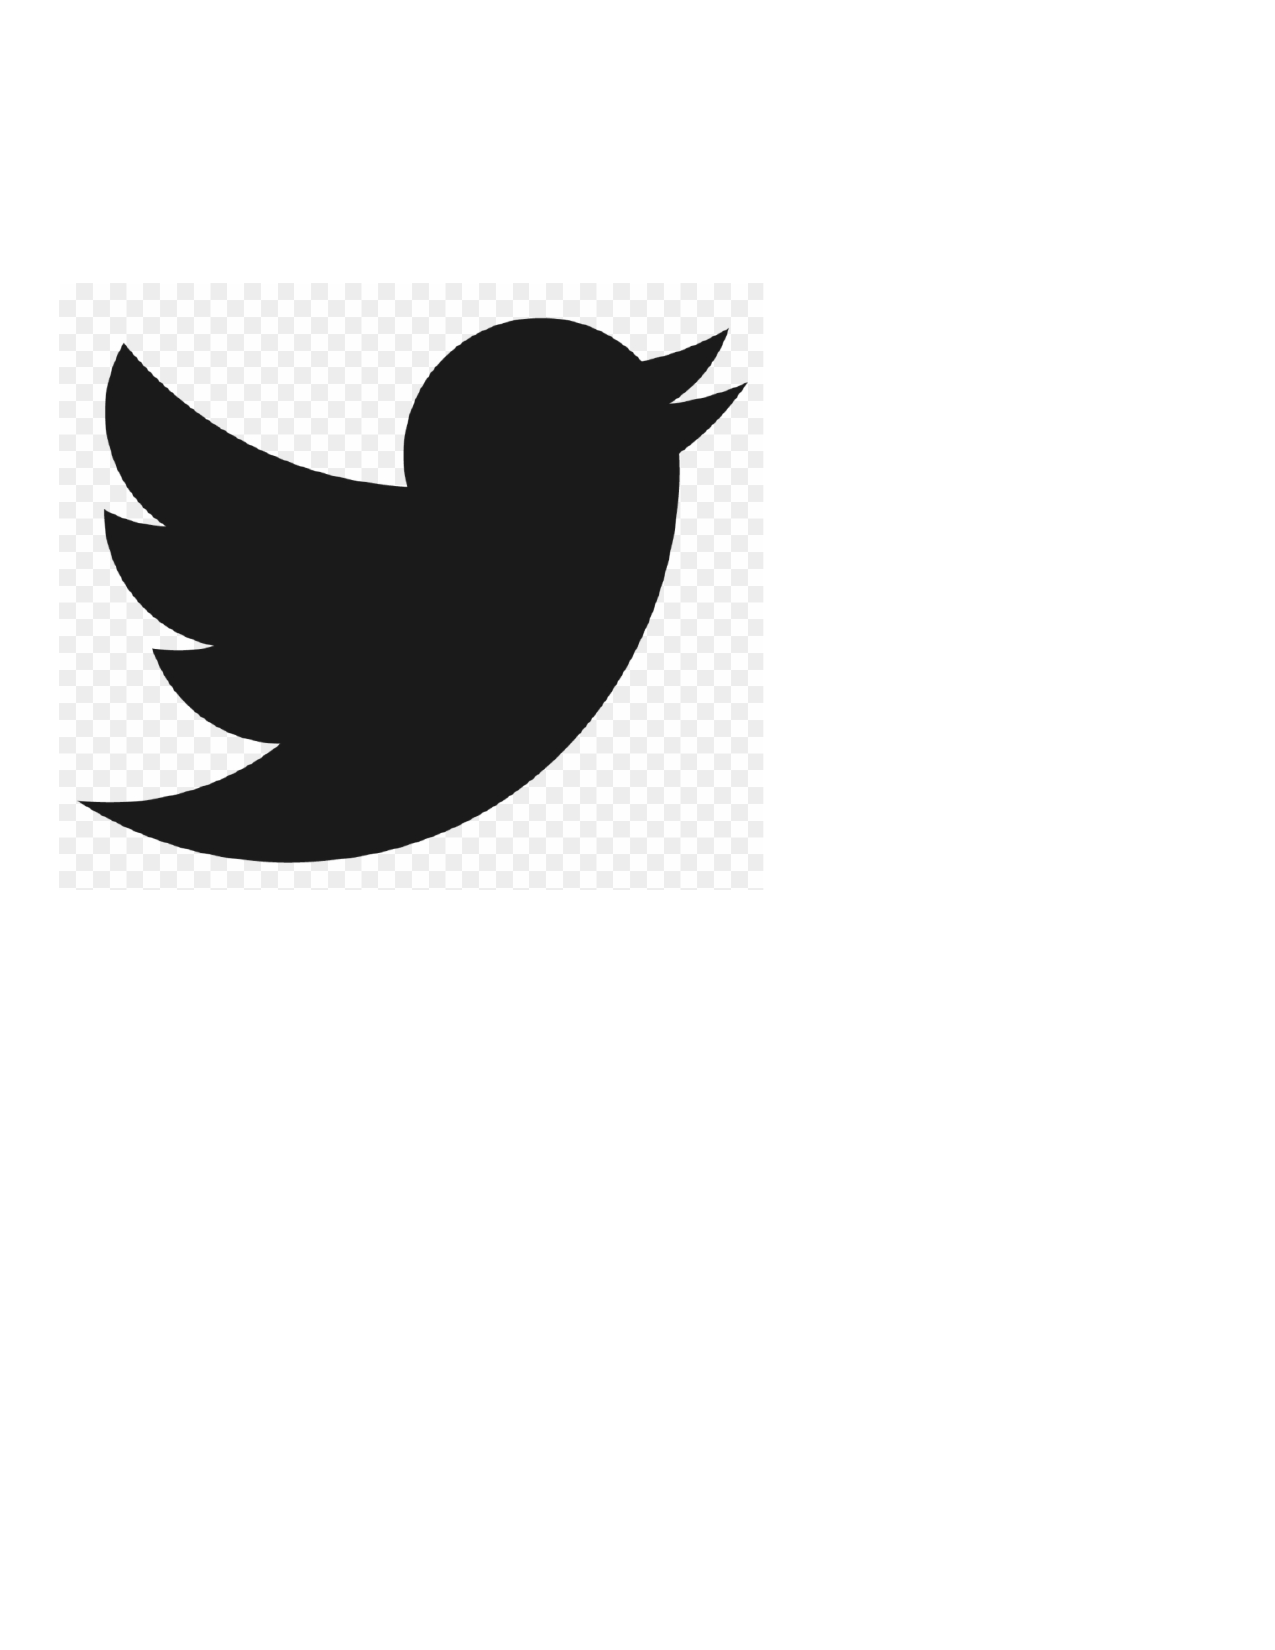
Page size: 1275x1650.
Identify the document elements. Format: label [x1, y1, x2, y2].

picture [59, 283, 764, 890]
